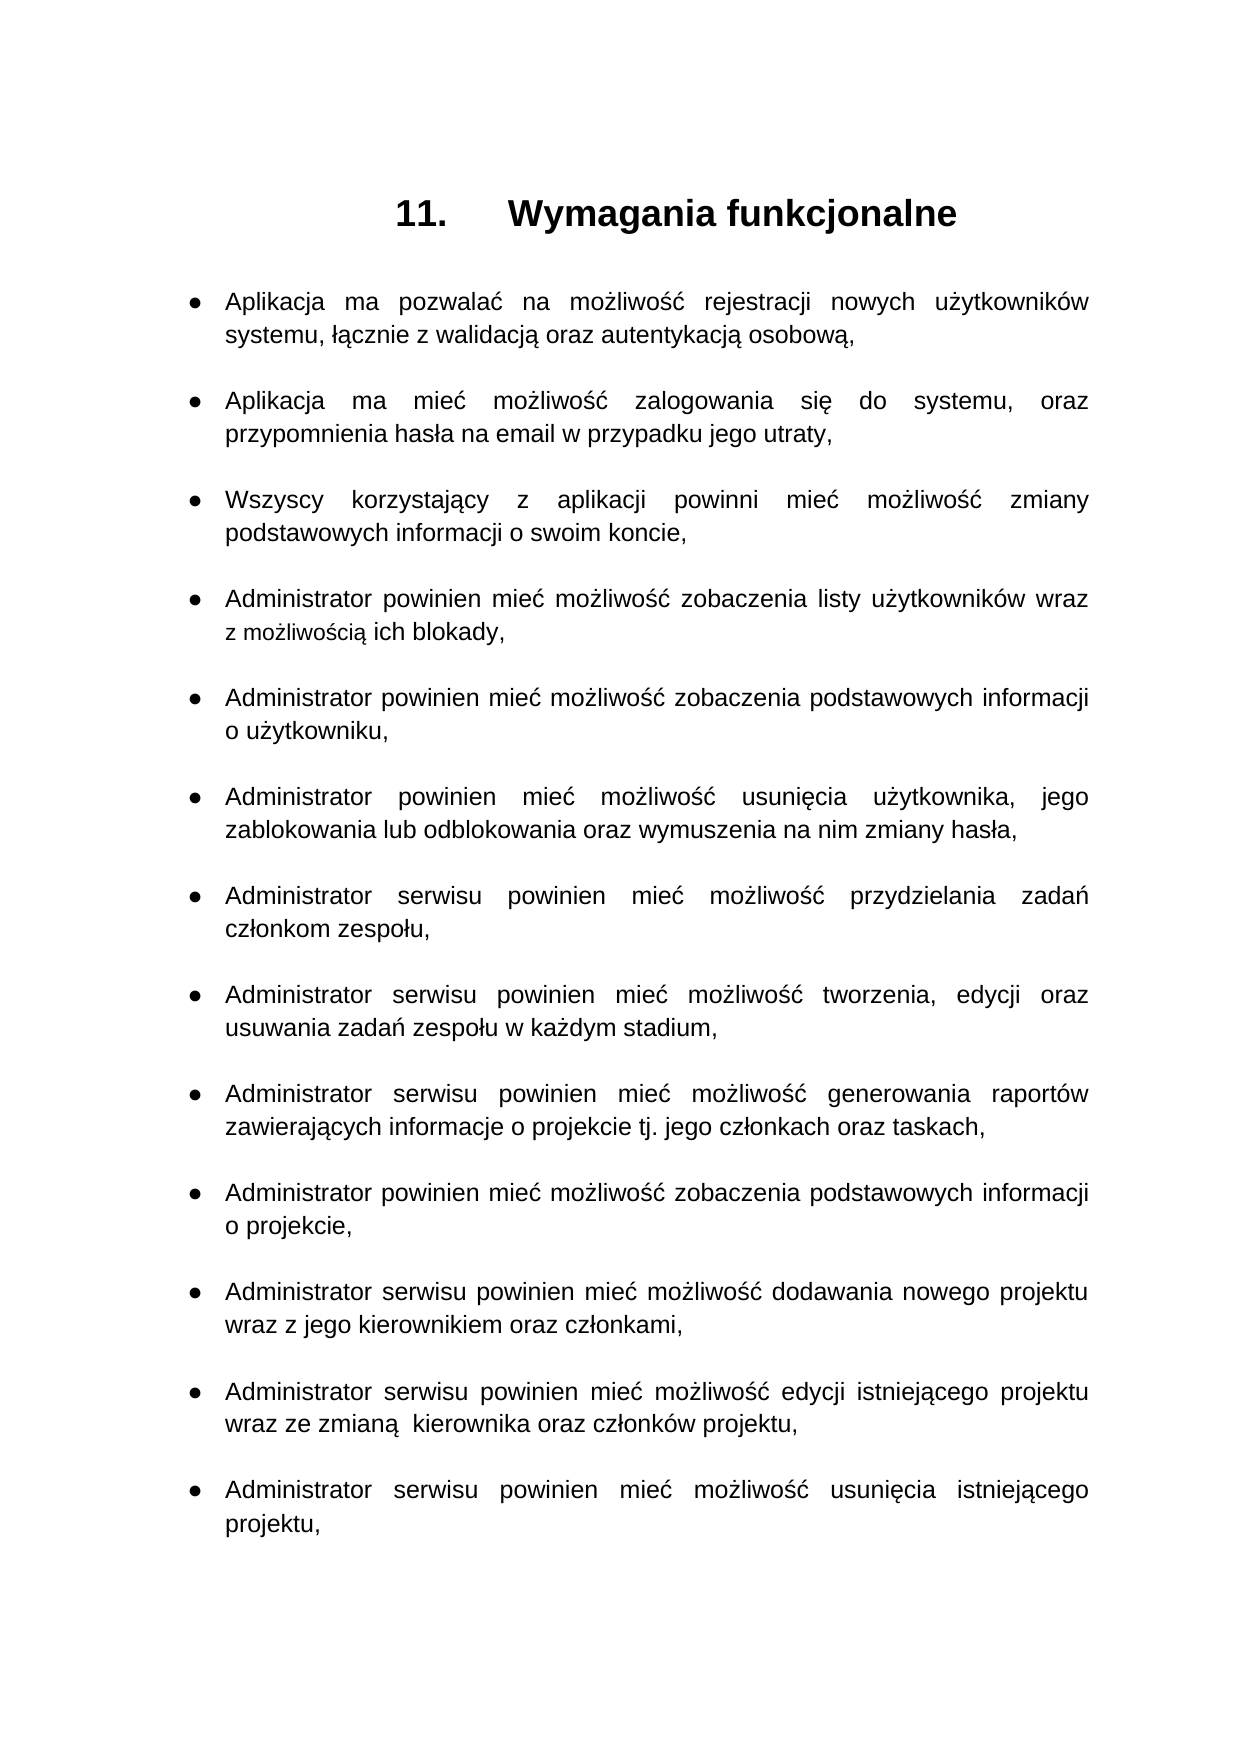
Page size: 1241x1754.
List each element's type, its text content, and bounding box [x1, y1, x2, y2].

list Administrator powinien mieć możliwość zobaczenia podstawowych informacji o projekcie, [187, 1178, 1090, 1240]
list Administrator serwisu powinien mieć możliwość przydzielania zadań członkom zespołu, [187, 881, 1090, 943]
list Administrator serwisu powinien mieć możliwość dodawania nowego projektu wraz z jego kierownikiem oraz członkami, [187, 1277, 1090, 1339]
list Aplikacja ma pozwalać na możliwość rejestracji nowych użytkowników systemu, łącznie z walidacją oraz autentykacją osobową, [187, 287, 1090, 348]
list Administrator powinien mieć możliwość zobaczenia listy użytkowników wraz z możliwością ich blokady, [187, 584, 1090, 646]
list Wszyscy korzystający z aplikacji powinni mieć możliwość zmiany podstawowych informacji o swoim koncie, [187, 485, 1090, 547]
list Administrator powinien mieć możliwość usunięcia użytkownika, jego zablokowania lub odblokowania oraz wymuszenia na nim zmiany hasła, [187, 782, 1090, 844]
list Administrator powinien mieć możliwość zobaczenia podstawowych informacji o użytkowniku, [187, 683, 1090, 745]
list Administrator serwisu powinien mieć możliwość generowania raportów zawierających informacje o projekcie tj. jego członkach oraz taskach, [187, 1079, 1090, 1141]
list Administrator serwisu powinien mieć możliwość usunięcia istniejącego projektu, [187, 1476, 1090, 1537]
text Wymagania funkcjonalne [262, 192, 1090, 235]
list Administrator serwisu powinien mieć możliwość tworzenia, edycji oraz usuwania zadań zespołu w każdym stadium, [187, 980, 1090, 1042]
list Administrator serwisu powinien mieć możliwość edycji istniejącego projektu wraz ze zmianą kierownika oraz członków projektu, [187, 1376, 1090, 1438]
list Aplikacja ma mieć możliwość zalogowania się do systemu, oraz przypomnienia hasła na email w przypadku jego utraty, [187, 386, 1090, 448]
